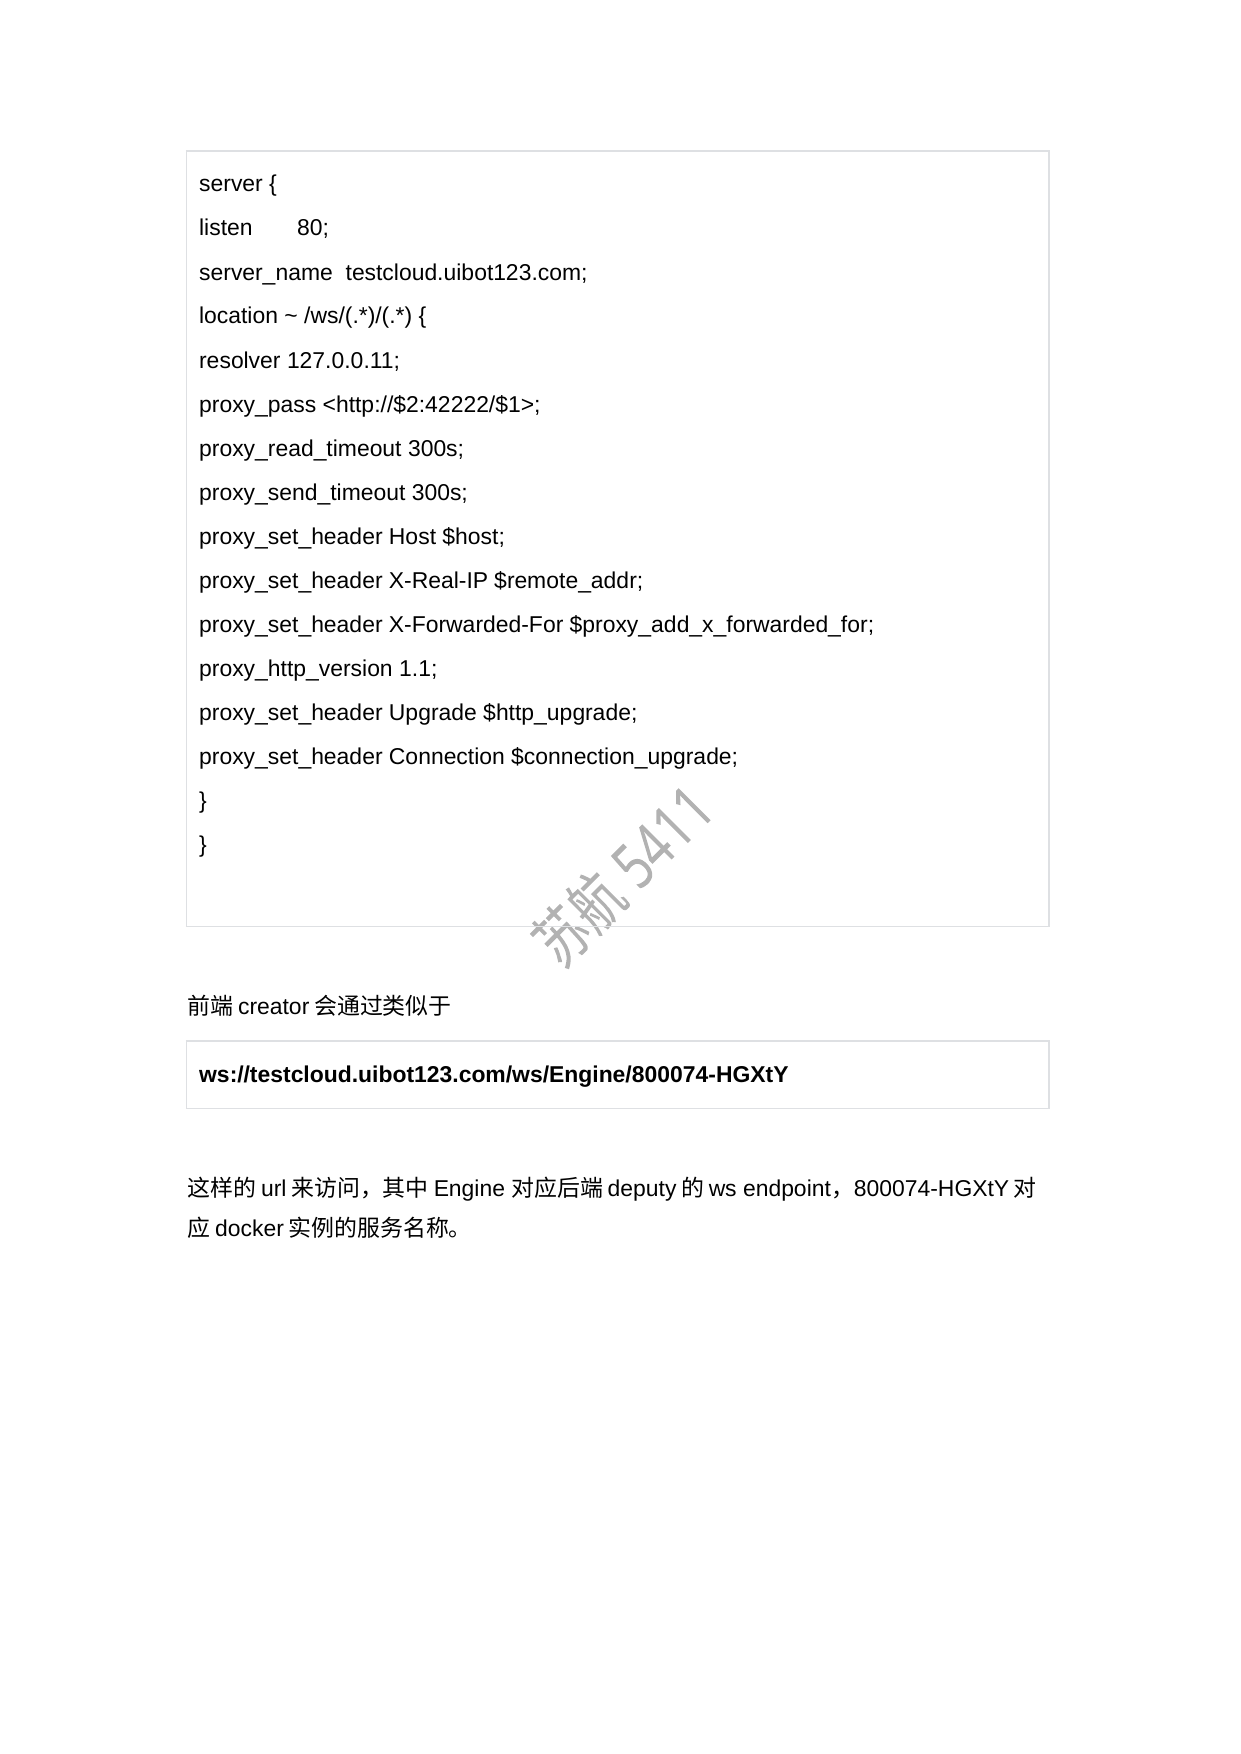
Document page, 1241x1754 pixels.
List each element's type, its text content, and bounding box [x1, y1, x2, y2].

text 前端creator会通过类似于 [187, 988, 1053, 1021]
text 这样的url来访问，其中 Engine 对应后端deputy的ws endpoint，800074-HGXtY对应docker实例的服务名称。 [187, 1170, 1053, 1243]
table_header ws://testcloud.uibot123.com/ws/Engine/800074-HGXtY [187, 1042, 1048, 1108]
table_header server { listen 80; server_name testcloud.uibot123.com; location ~ /ws/(.*)/(.*) { resolver 127.0.0.11; proxy_pass <http://$2:42222/$1>; proxy_read_timeout 300s; proxy_send_timeout 300s; proxy_set_header Host $host; proxy_set_header X-Real-IP $remote_addr; proxy_set_header X-Forwarded-For $proxy_add_x_forwarded_for; proxy_http_version 1.1; proxy_set_header Upgrade $http_upgrade; proxy_set_header Connection $connection_upgrade; } } [187, 152, 1048, 926]
